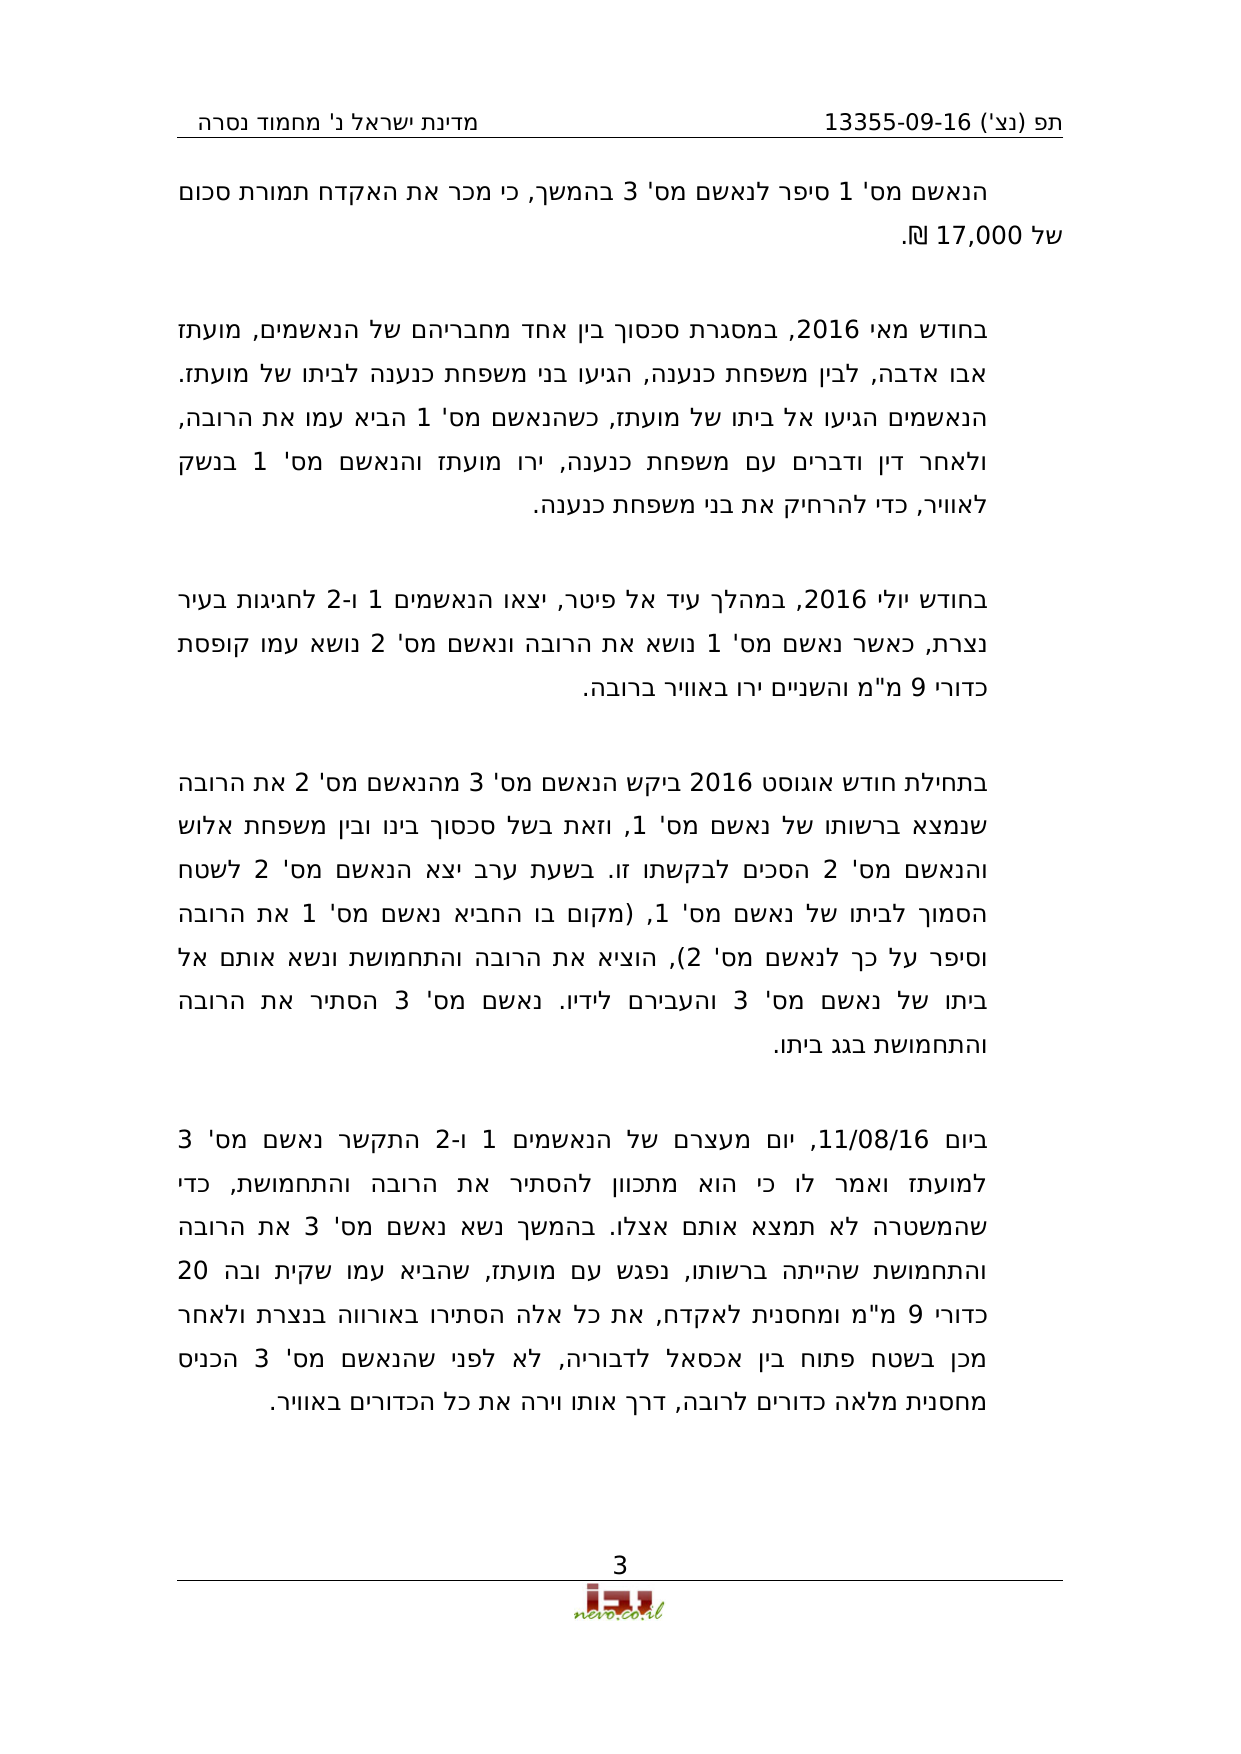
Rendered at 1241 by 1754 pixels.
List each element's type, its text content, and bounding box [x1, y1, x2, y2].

text הנאשם מס' 1 סיפר לנאשם מס' 3 בהמשך, כי מכר את האקדח תמורת סכום של 17,000 ₪. [177, 177, 1063, 250]
text בחודש יולי 2016, במהלך עיד אל פיטר, יצאו הנאשמים 1 ו-2 לחגיגות בעיר נצרת, כאשר נאשם מס' 1 נושא את הרובה ונאשם מס' 2 נושא עמו קופסת כדורי 9 מ"מ והשניים ירו באוויר ברובה. [177, 586, 988, 702]
text בתחילת חודש אוגוסט 2016 ביקש הנאשם מס' 3 מהנאשם מס' 2 את הרובה שנמצא ברשותו של נאשם מס' 1, וזאת בשל סכסוך בינו ובין משפחת אלוש והנאשם מס' 2 הסכים לבקשתו זו. בשעת ערב יצא הנאשם מס' 2 לשטח הסמוך לביתו של נאשם מס' 1, (מקום בו החביא נאשם מס' 1 את הרובה וסיפר על כך לנאשם מס' 2), הוציא את הרובה והתחמושת ונשא אותם אל ביתו של נאשם מס' 3 והעבירם לידיו. נאשם מס' 3 הסתיר את הרובה והתחמושת בגג ביתו. [177, 768, 988, 1059]
text בחודש מאי 2016, במסגרת סכסוך בין אחד מחבריהם של הנאשמים, מועתז אבו אדבה, לבין משפחת כנענה, הגיעו בני משפחת כנענה לביתו של מועתז. הנאשמים הגיעו אל ביתו של מועתז, כשהנאשם מס' 1 הביא עמו את הרובה, ולאחר דין ודברים עם משפחת כנענה, ירו מועתז והנאשם מס' 1 בנשק לאוויר, כדי להרחיק את בני משפחת כנענה. [177, 316, 988, 520]
text ביום 11/08/16, יום מעצרם של הנאשמים 1 ו-2 התקשר נאשם מס' 3 למועתז ואמר לו כי הוא מתכוון להסתיר את הרובה והתחמושת, כדי שהמשטרה לא תמצא אותם אצלו. בהמשך נשא נאשם מס' 3 את הרובה והתחמושת שהייתה ברשותו, נפגש עם מועתז, שהביא עמו שקית ובה 20 כדורי 9 מ"מ ומחסנית לאקדח, את כל אלה הסתירו באורווה בנצרת ולאחר מכן בשטח פתוח בין אכסאל לדבוריה, לא לפני שהנאשם מס' 3 הכניס מחסנית מלאה כדורים לרובה, דרך אותו וירה את כל הכדורים באוויר. [177, 1125, 988, 1417]
picture [574, 1583, 666, 1621]
